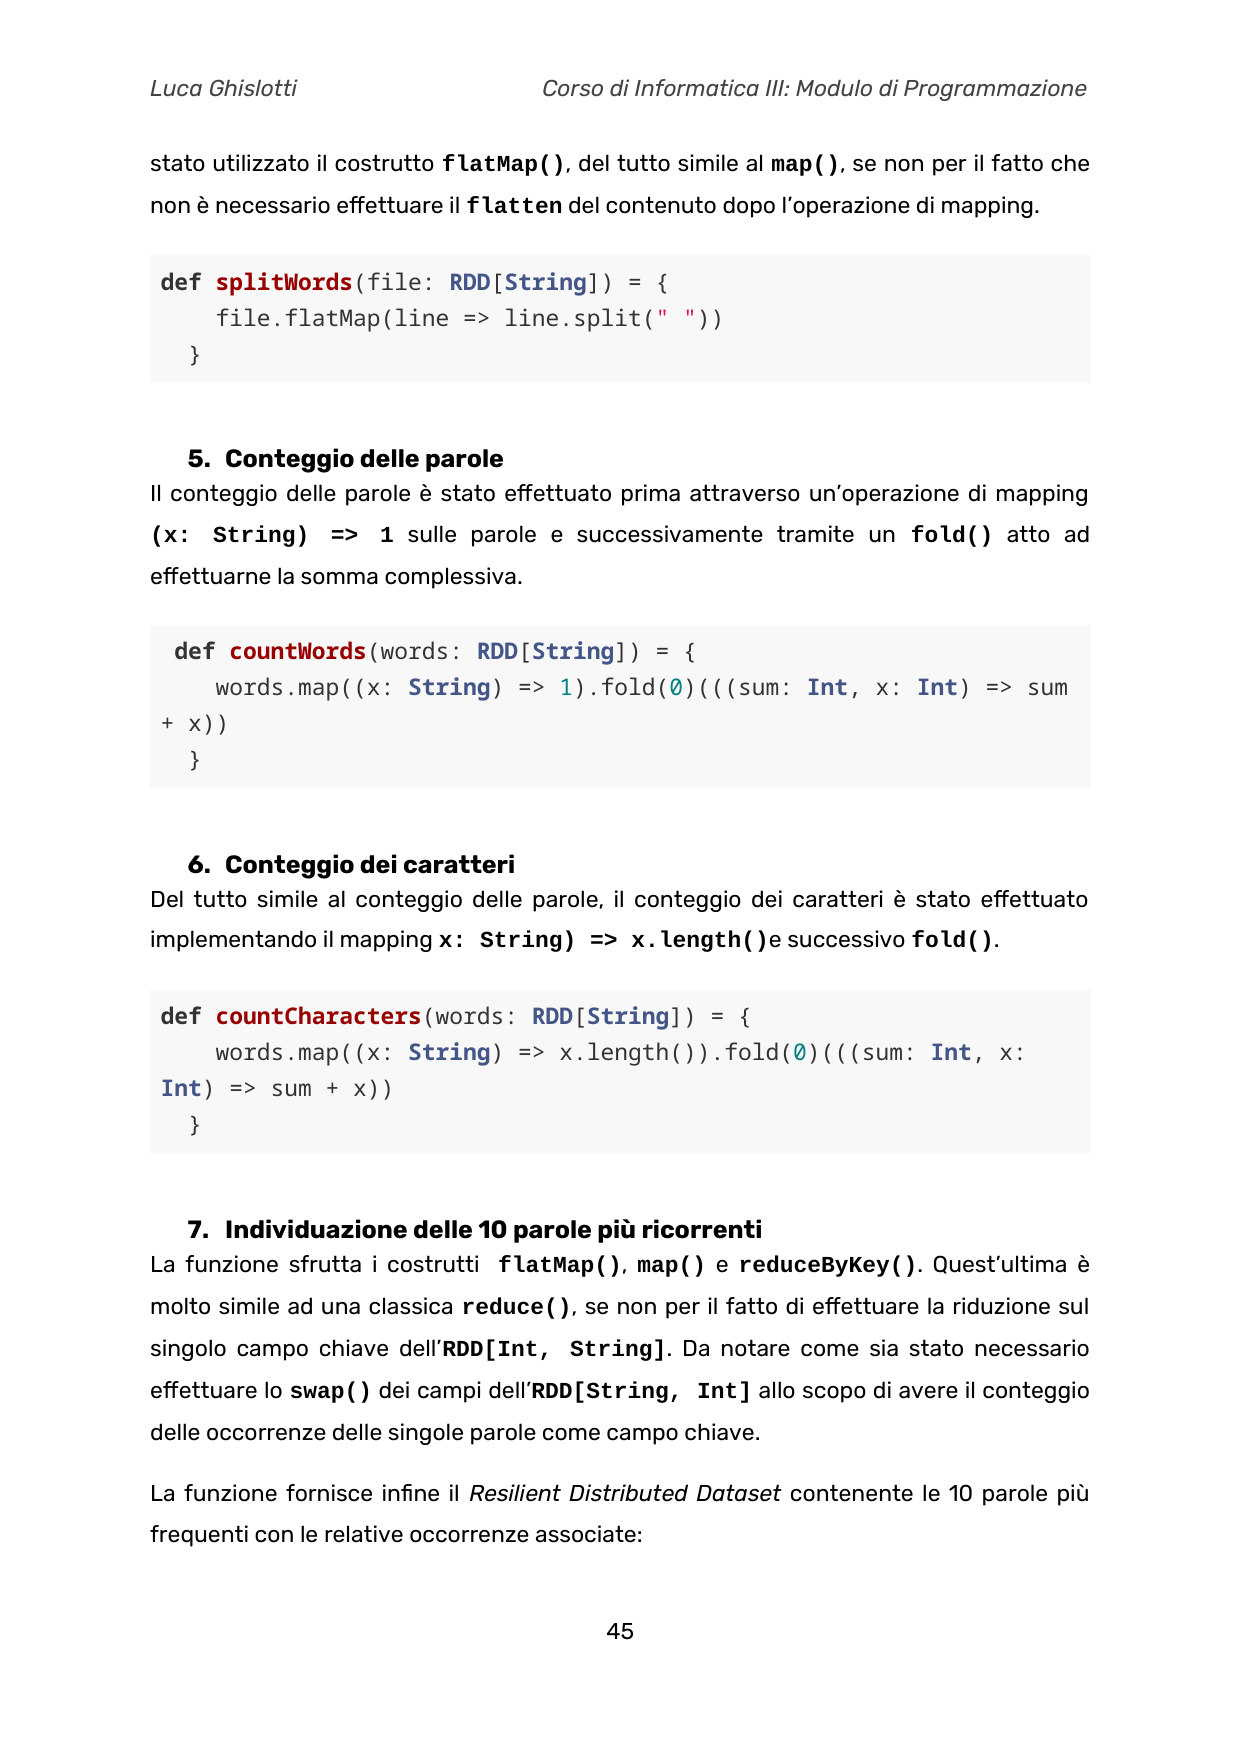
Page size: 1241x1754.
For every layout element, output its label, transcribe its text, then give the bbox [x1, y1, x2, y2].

table_header def countWords(words: RDD[String]) = { words.map((x: String) => 1).fold(0)(((sum: Int, x: Int) => sum + x)) } [150, 625, 1091, 788]
subtitle Conteggio delle parole [187, 444, 1090, 474]
text La funzione fornisce infine il Resilient Distributed Dataset contenente le 10 parole più frequenti con le relative occorrenze associate: [150, 1480, 1090, 1548]
table_header def countCharacters(words: RDD[String]) = { words.map((x: String) => x.length()).fold(0)(((sum: Int, x: Int) => sum + x)) } [150, 990, 1091, 1153]
subtitle Individuazione delle 10 parole più ricorrenti [187, 1215, 1090, 1245]
text La funzione sfrutta i costrutti flatMap(), map() e reduceByKey(). Quest’ultima è molto simile ad una classica reduce(), se non per il fatto di effettuare la riduzione sul singolo campo chiave dell’RDD[Int, String]. Da notare come sia stato necessario effettuare lo swap() dei campi dell’RDD[String, Int] allo scopo di avere il conteggio delle occorrenze delle singole parole come campo chiave. [150, 1251, 1090, 1446]
text Del tutto simile al conteggio delle parole, il conteggio dei caratteri è stato effettuato implementando il mapping x: String) => x.length()e successivo fold(). [150, 886, 1090, 955]
subtitle Conteggio dei caratteri [187, 850, 1090, 879]
text Il conteggio delle parole è stato effettuato prima attraverso un’operazione di mapping (x: String) => 1 sulle parole e successivamente tramite un fold() atto ad effettuarne la somma complessiva. [150, 480, 1090, 590]
table_header def splitWords(file: RDD[String]) = { file.flatMap(line => line.split(" ")) } [150, 255, 1091, 383]
